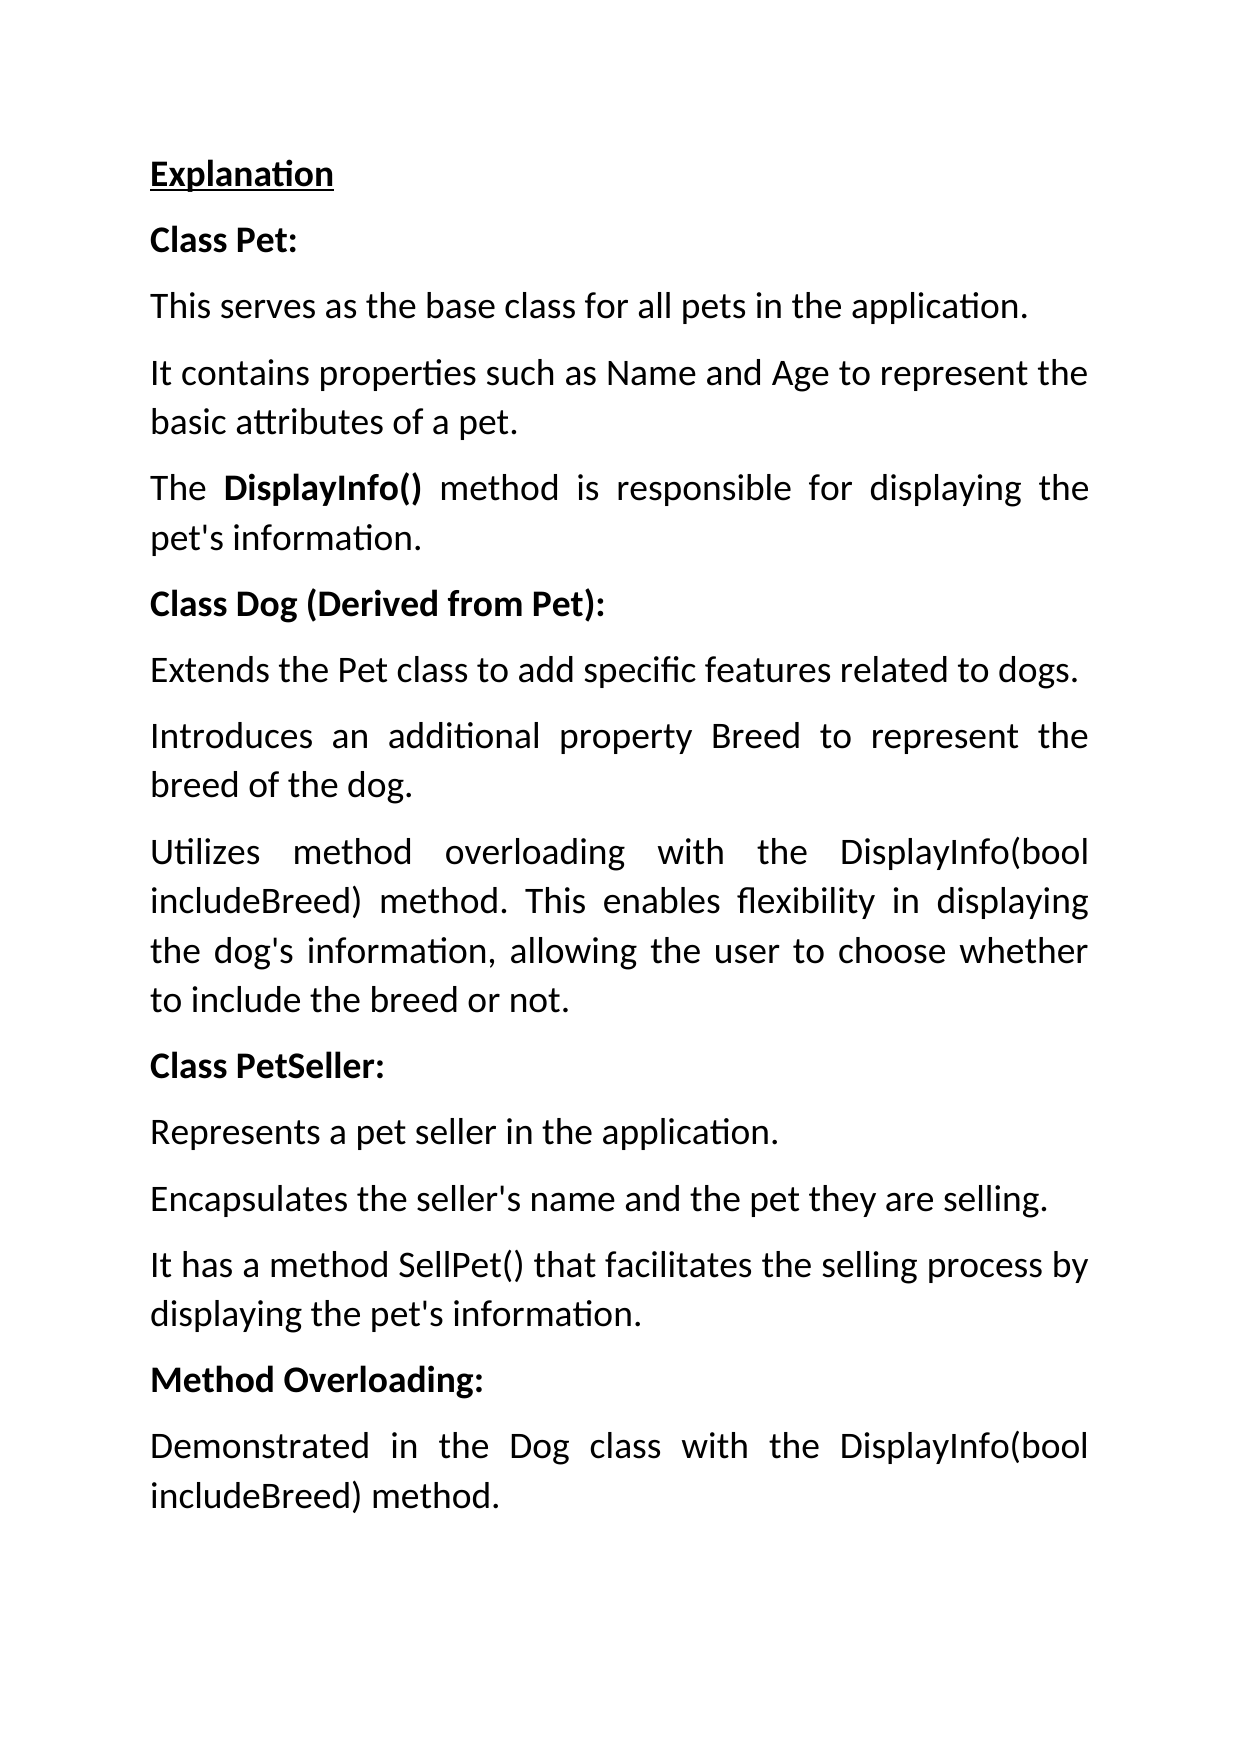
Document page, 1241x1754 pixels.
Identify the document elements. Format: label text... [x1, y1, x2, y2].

text Demonstrated in the Dog class with the DisplayInfo(bool includeBreed) method. [150, 1422, 1090, 1518]
text Explanation [150, 150, 1090, 196]
text Extends the Pet class to add specific features related to dogs. [150, 646, 1090, 692]
text The DisplayInfo() method is responsible for displaying the pet's information. [150, 464, 1090, 559]
text Utilizes method overloading with the DisplayInfo(bool includeBreed) method. This enables flexibility in displaying the dog's information, allowing the user to choose whether to include the breed or not. [150, 828, 1090, 1022]
text Represents a pet seller in the application. [150, 1108, 1090, 1154]
text This serves as the base class for all pets in the application. [150, 282, 1090, 328]
text Class PetSeller: [150, 1042, 1090, 1088]
text Class Pet: [150, 216, 1090, 262]
text Class Dog (Derived from Pet): [150, 580, 1090, 626]
text It has a method SellPet() that facilitates the selling process by displaying the pet's information. [150, 1241, 1090, 1336]
text Encapsulates the seller's name and the pet they are selling. [150, 1174, 1090, 1220]
text It contains properties such as Name and Age to represent the basic attributes of a pet. [150, 348, 1090, 444]
text Introduces an additional property Breed to represent the breed of the dog. [150, 712, 1090, 807]
text Method Overloading: [150, 1356, 1090, 1402]
